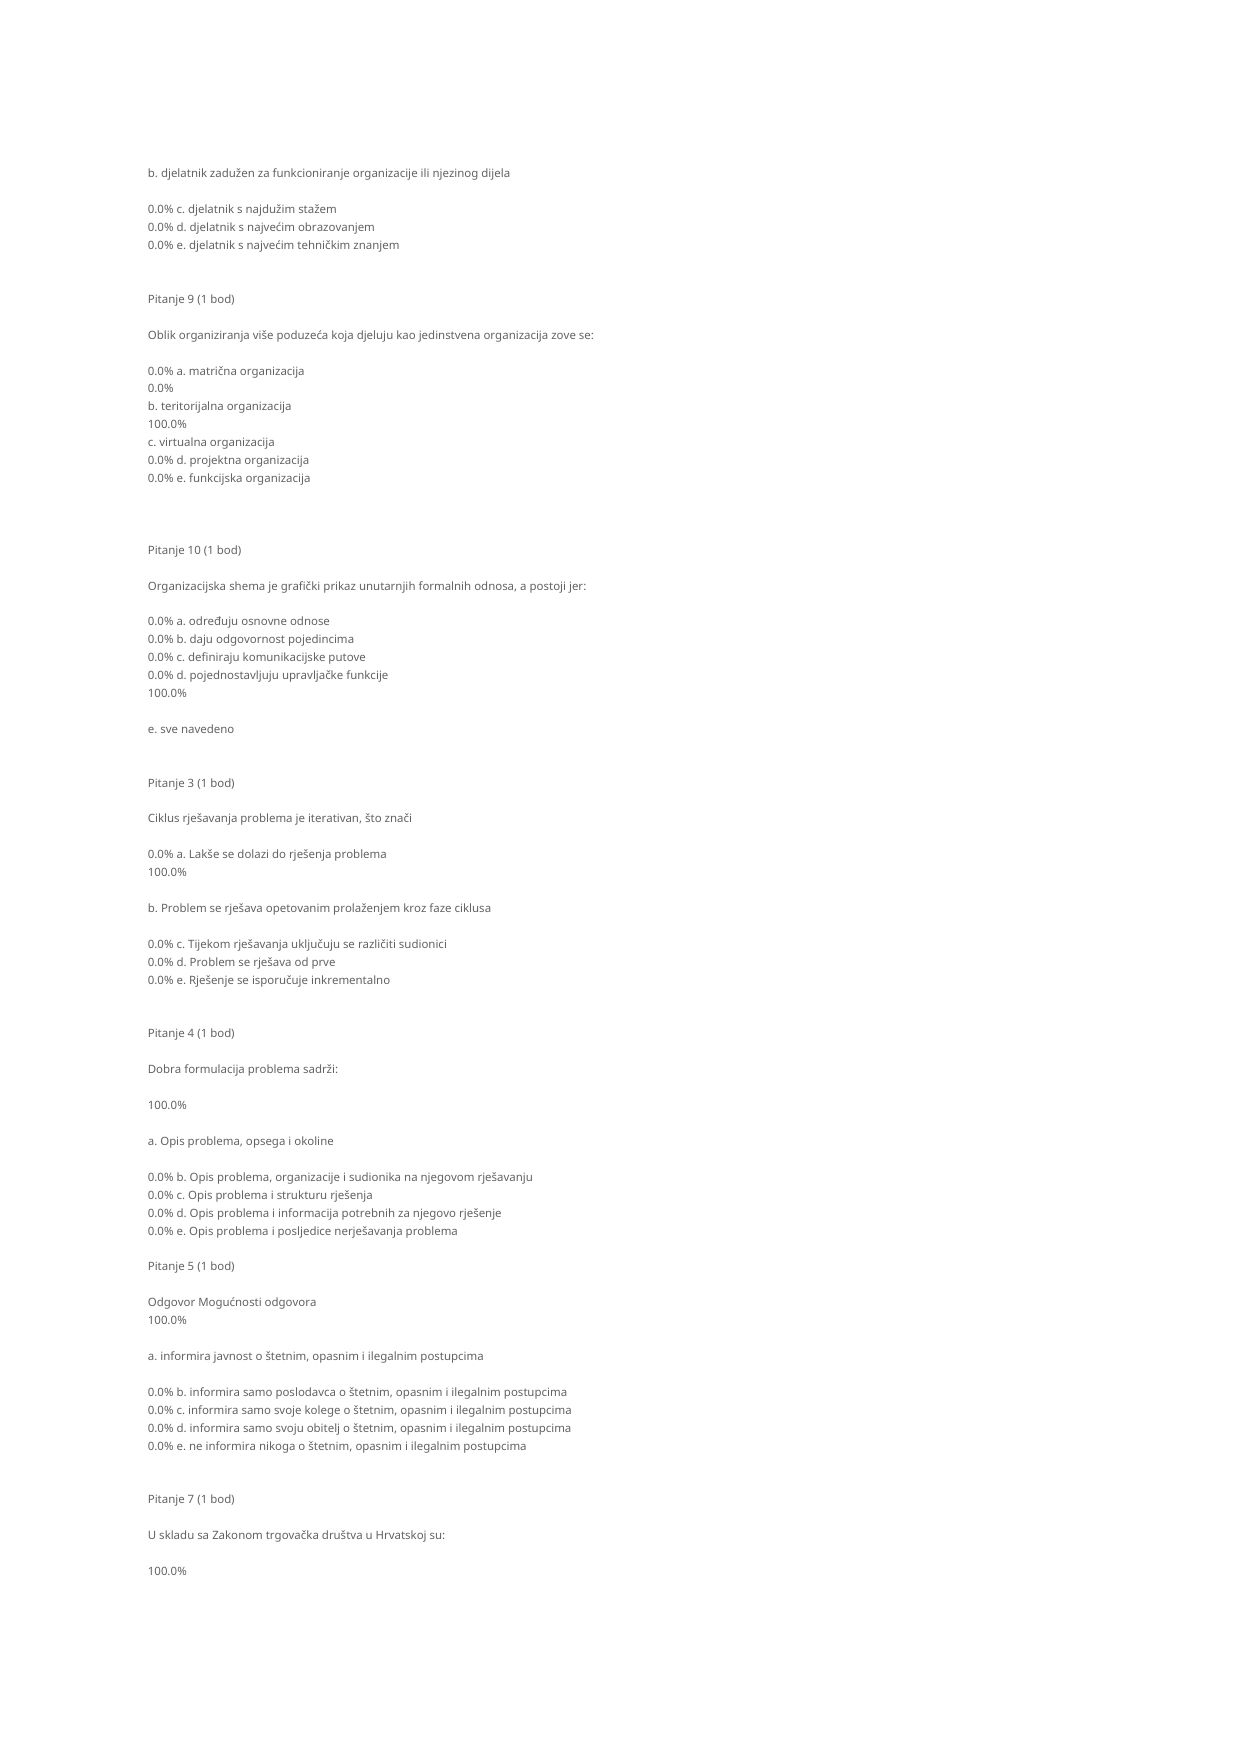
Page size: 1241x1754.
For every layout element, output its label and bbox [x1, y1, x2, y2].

text [148, 148, 1093, 1597]
